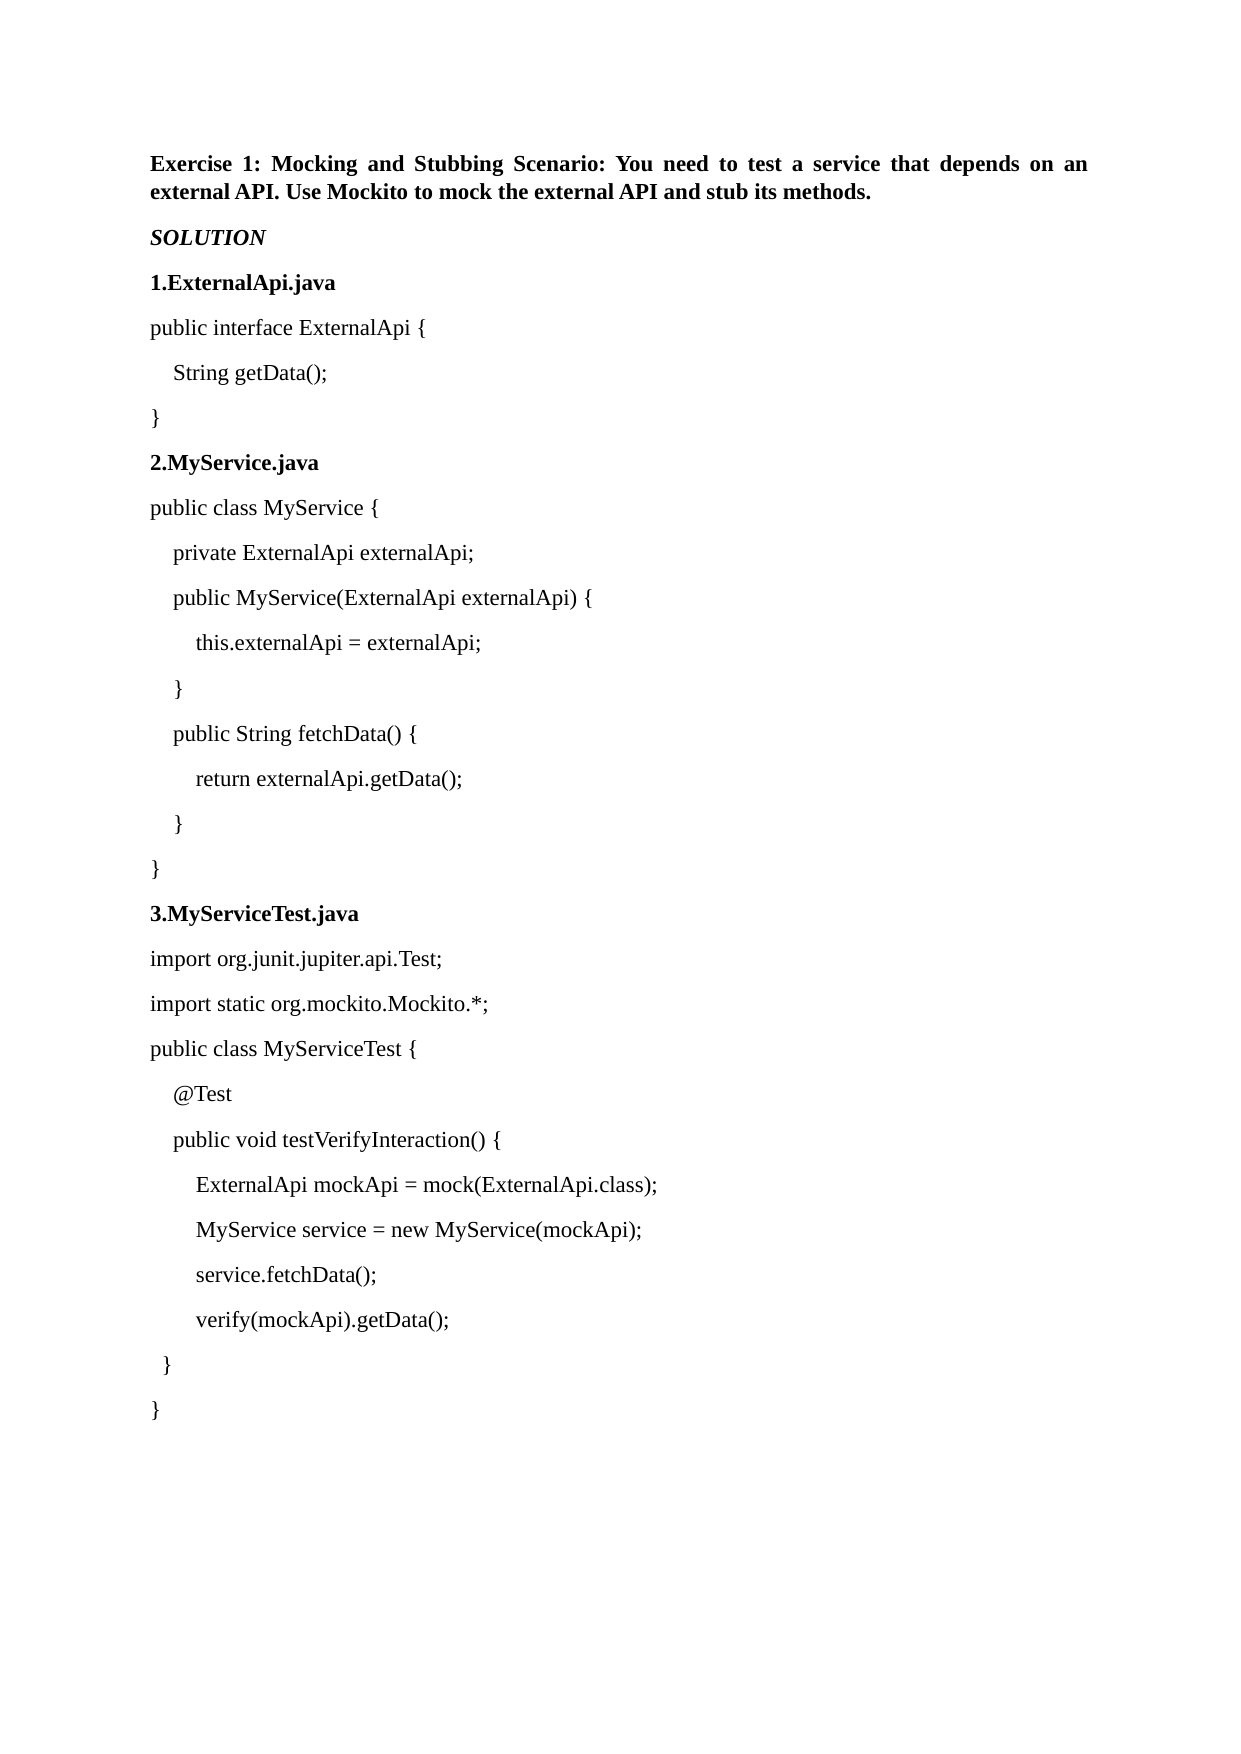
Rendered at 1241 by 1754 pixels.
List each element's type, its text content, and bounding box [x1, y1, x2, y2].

text public MyService(ExternalApi externalApi) { [150, 584, 1090, 611]
text MyService service = new MyService(mockApi); [150, 1216, 1090, 1242]
text public interface ExternalApi { [150, 314, 1090, 340]
text public String fetchData() { [150, 720, 1090, 746]
text return externalApi.getData(); [150, 765, 1090, 791]
text SOLUTION [150, 223, 1090, 250]
text } [150, 810, 1090, 836]
text } [150, 1396, 1090, 1423]
text 3.MyServiceTest.java [150, 900, 1090, 926]
text } [150, 674, 1090, 701]
text public class MyServiceTest { [150, 1035, 1090, 1062]
text 1.ExternalApi.java [150, 269, 1090, 295]
text } [150, 1351, 1090, 1377]
text verify(mockApi).getData(); [150, 1306, 1090, 1332]
text ExternalApi mockApi = mock(ExternalApi.class); [150, 1171, 1090, 1197]
text import org.junit.jupiter.api.Test; [150, 945, 1090, 972]
text } [150, 404, 1090, 430]
text import static org.mockito.Mockito.*; [150, 990, 1090, 1017]
text public class MyService { [150, 494, 1090, 521]
text String getData(); [150, 359, 1090, 385]
text 2.MyService.java [150, 449, 1090, 475]
text this.externalApi = externalApi; [150, 629, 1090, 656]
text service.fetchData(); [150, 1261, 1090, 1287]
text Exercise 1: Mocking and Stubbing Scenario: You need to test a service that depends on an external API. Use Mockito to mock the external API and stub its methods. [150, 150, 1090, 205]
text private ExternalApi externalApi; [150, 539, 1090, 566]
text public void testVerifyInteraction() { [150, 1126, 1090, 1152]
text @Test [150, 1081, 1090, 1107]
text } [150, 855, 1090, 881]
